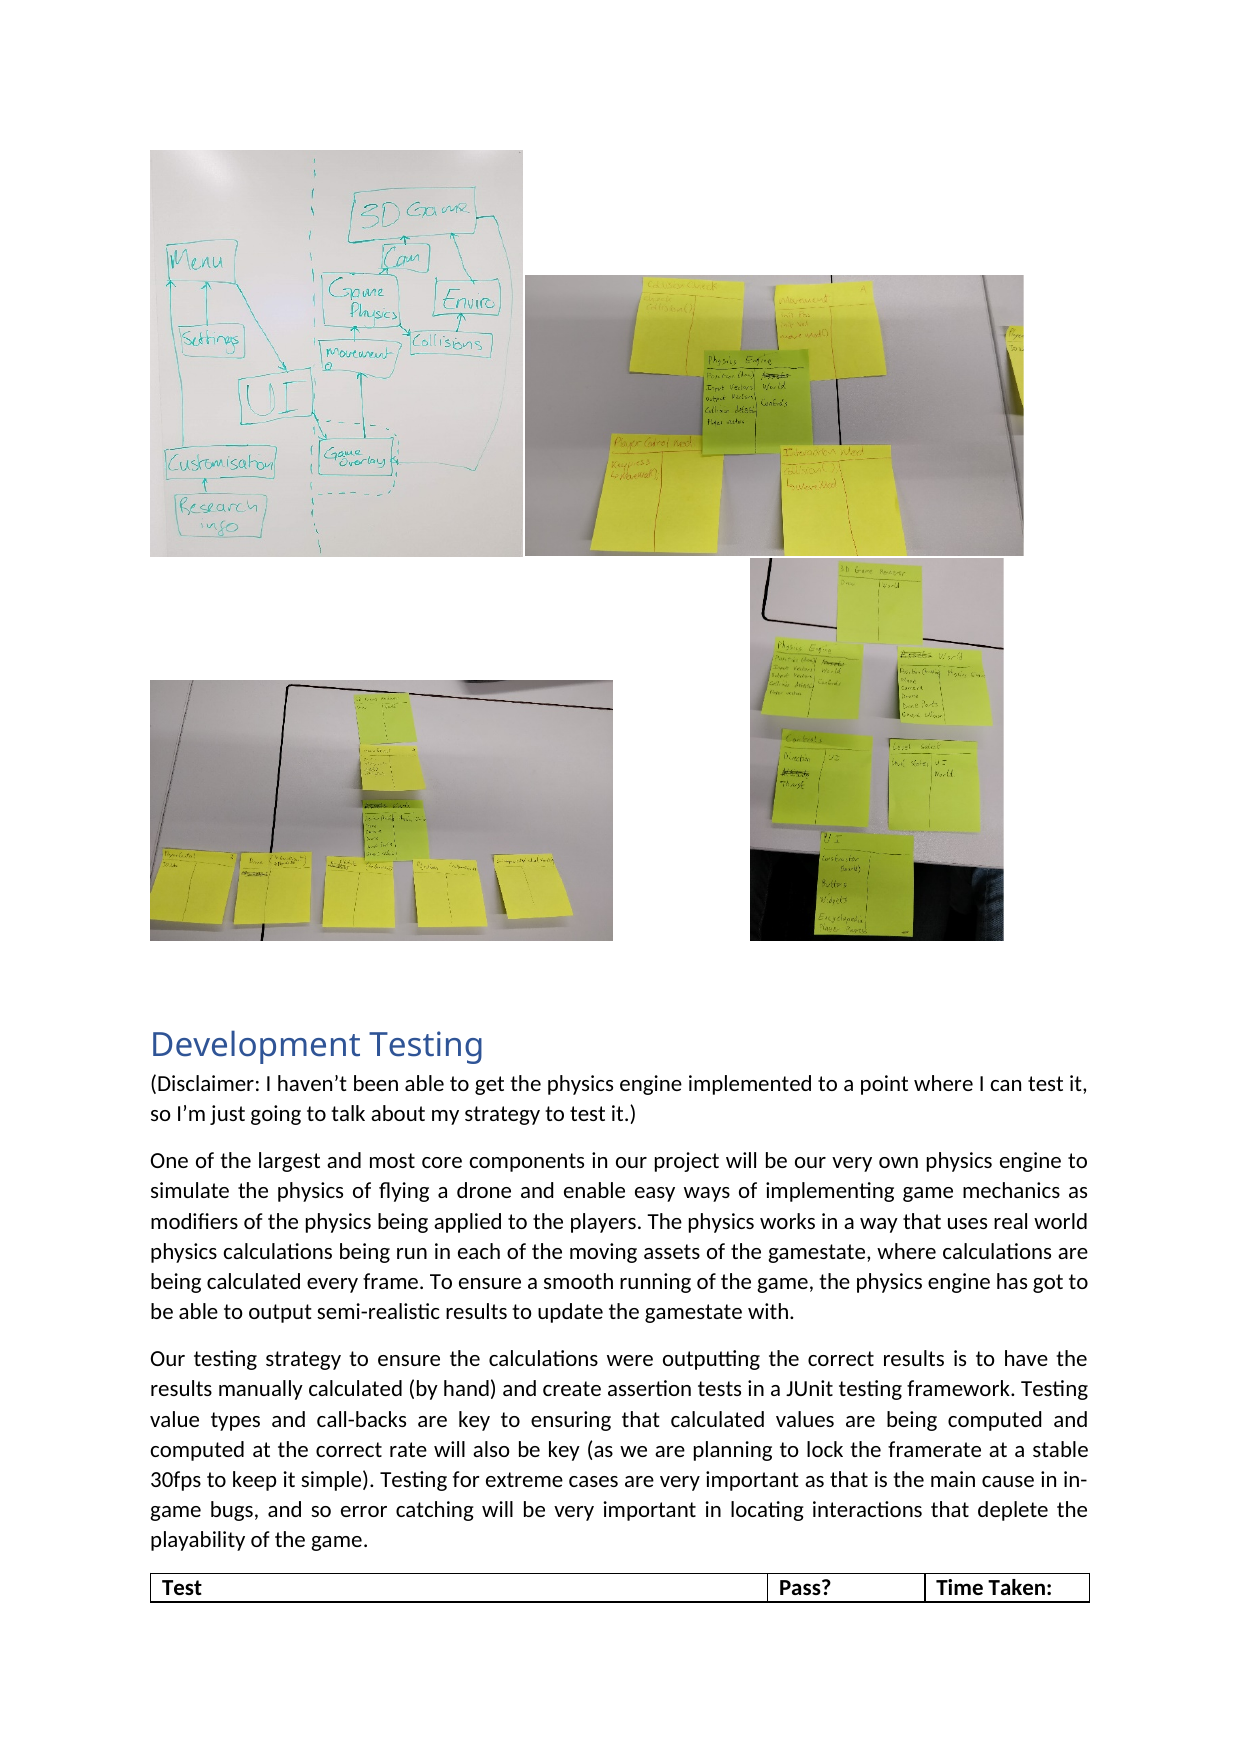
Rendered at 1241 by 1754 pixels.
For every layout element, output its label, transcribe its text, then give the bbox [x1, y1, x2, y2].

text Our testing strategy to ensure the calculations were outputting the correct results is to have the results manually calculated (by hand) and create assertion tests in a JUnit testing framework. Testing value types and call-backs are key to ensuring that calculated values are being computed and computed at the correct rate will also be key (as we are planning to lock the framerate at a stable 30fps to keep it simple). Testing for extreme cases are very important as that is the main cause in in-game bugs, and so error catching will be very important in locating interactions that deplete the playability of the game. [150, 1344, 1090, 1553]
table_header Pass? [768, 1574, 924, 1601]
subtitle Development Testing [150, 1020, 1090, 1066]
picture [150, 680, 613, 941]
table_header Time Taken: [926, 1574, 1089, 1601]
table_header Test [151, 1574, 767, 1601]
text One of the largest and most core components in our project will be our very own physics engine to simulate the physics of flying a drone and enable easy ways of implementing game mechanics as modifiers of the physics being applied to the players. The physics works in a way that uses real world physics calculations being run in each of the moving assets of the gamestate, where calculations are being calculated every frame. To ensure a smooth running of the game, the physics engine has got to be able to output semi-realistic results to update the gamestate with. [150, 1146, 1090, 1325]
picture [750, 558, 1004, 941]
text (Disclaimer: I haven’t been able to get the physics engine implemented to a point where I can test it, so I’m just going to talk about my strategy to test it.) [150, 1069, 1090, 1127]
picture [150, 150, 523, 557]
picture [525, 275, 1024, 556]
